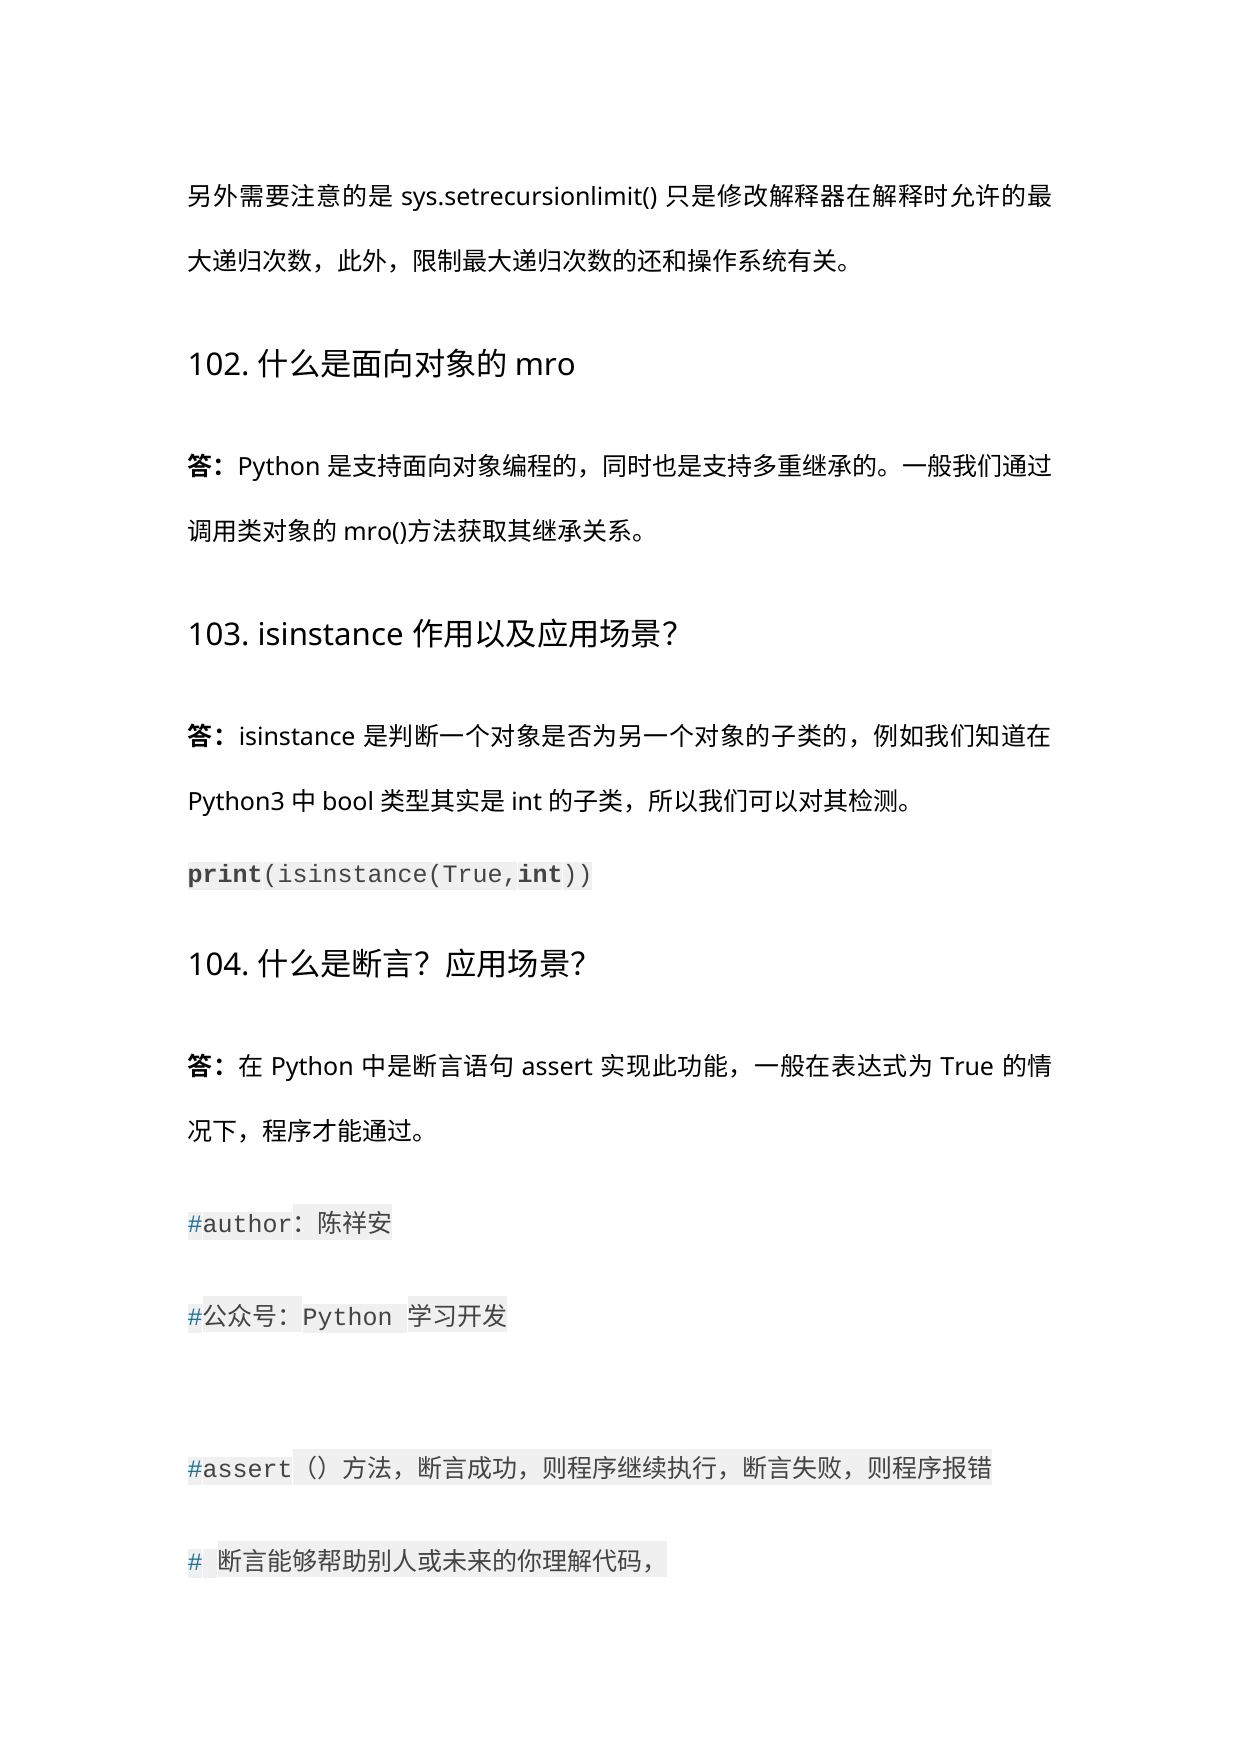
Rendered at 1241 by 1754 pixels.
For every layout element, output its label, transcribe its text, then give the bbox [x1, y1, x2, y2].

text 104. 什么是断言？应用场景？ [187, 929, 1053, 994]
text # 断言能够帮助别人或未来的你理解代码， [187, 1527, 1053, 1592]
text 102. 什么是面向对象的 mro [187, 329, 1053, 394]
text #author：陈祥安 [187, 1189, 1053, 1254]
text 答：在 Python 中是断言语句 assert 实现此功能，一般在表达式为 True 的情况下，程序才能通过。 [187, 1032, 1053, 1162]
text 103. isinstance 作用以及应用场景？ [187, 599, 1053, 664]
text 答：isinstance 是判断一个对象是否为另一个对象的子类的，例如我们知道在 Python3 中 bool 类型其实是 int 的子类，所以我们可以对其检测。 [187, 702, 1053, 832]
text 另外需要注意的是 sys.setrecursionlimit() 只是修改解释器在解释时允许的最大递归次数，此外，限制最大递归次数的还和操作系统有关。 [187, 162, 1053, 292]
text 答：Python 是支持面向对象编程的，同时也是支持多重继承的。一般我们通过调用类对象的 mro()方法获取其继承关系。 [187, 432, 1053, 562]
text #公众号：Python 学习开发 [187, 1282, 1053, 1347]
text #assert（）方法，断言成功，则程序继续执行，断言失败，则程序报错 [187, 1434, 1053, 1499]
text print(isinstance(True,int)) [187, 859, 1053, 892]
